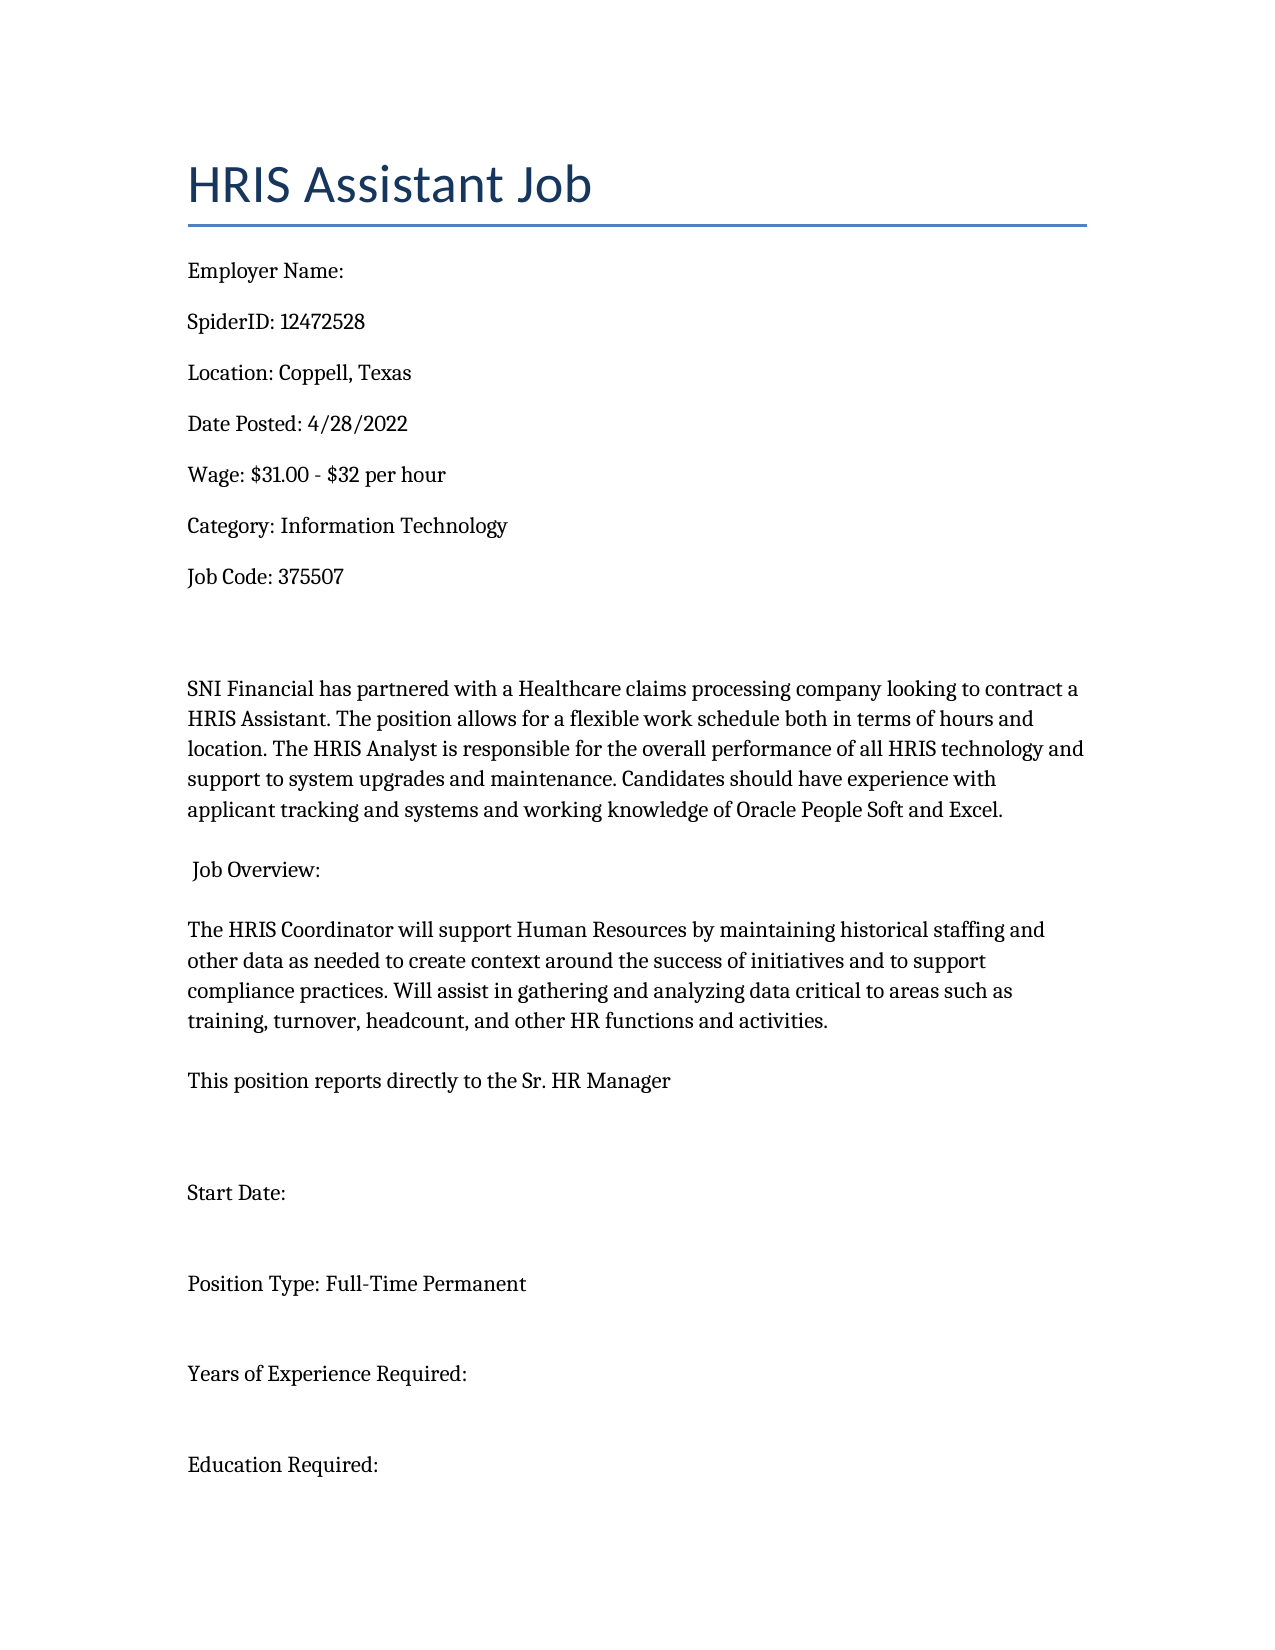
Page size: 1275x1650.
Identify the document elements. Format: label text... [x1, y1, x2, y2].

text SpiderID: 12472528 [187, 309, 1087, 335]
text Category: Information Technology [187, 513, 1087, 539]
text Job Code: 375507 [187, 564, 1087, 590]
text Wage: $31.00 - $32 per hour [187, 462, 1087, 488]
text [187, 1180, 1087, 1478]
text SNI Financial has partnered with a Healthcare claims processing company looking to contract a HRIS Assistant. The position allows for a flexible work schedule both in terms of hours and location. The HRIS Analyst is responsible for the overall performance of all HRIS technology and support to system upgrades and maintenance. Candidates should have experience with applicant tracking and systems and working knowledge of Oracle People Soft and Excel. Job Overview: The HRIS Coordinator will support Human Resources by maintaining historical staffing and other data as needed to create context around the success of initiatives and to support compliance practices. Will assist in gathering and analyzing data critical to areas such as training, turnover, headcount, and other HR functions and activities. This position reports directly to the Sr. HR Manager [187, 615, 1087, 1155]
text Date Posted: 4/28/2022 [187, 411, 1087, 437]
text Location: Coppell, Texas [187, 360, 1087, 386]
text Employer Name: [187, 258, 1087, 284]
title HRIS Assistant Job [187, 150, 1087, 227]
